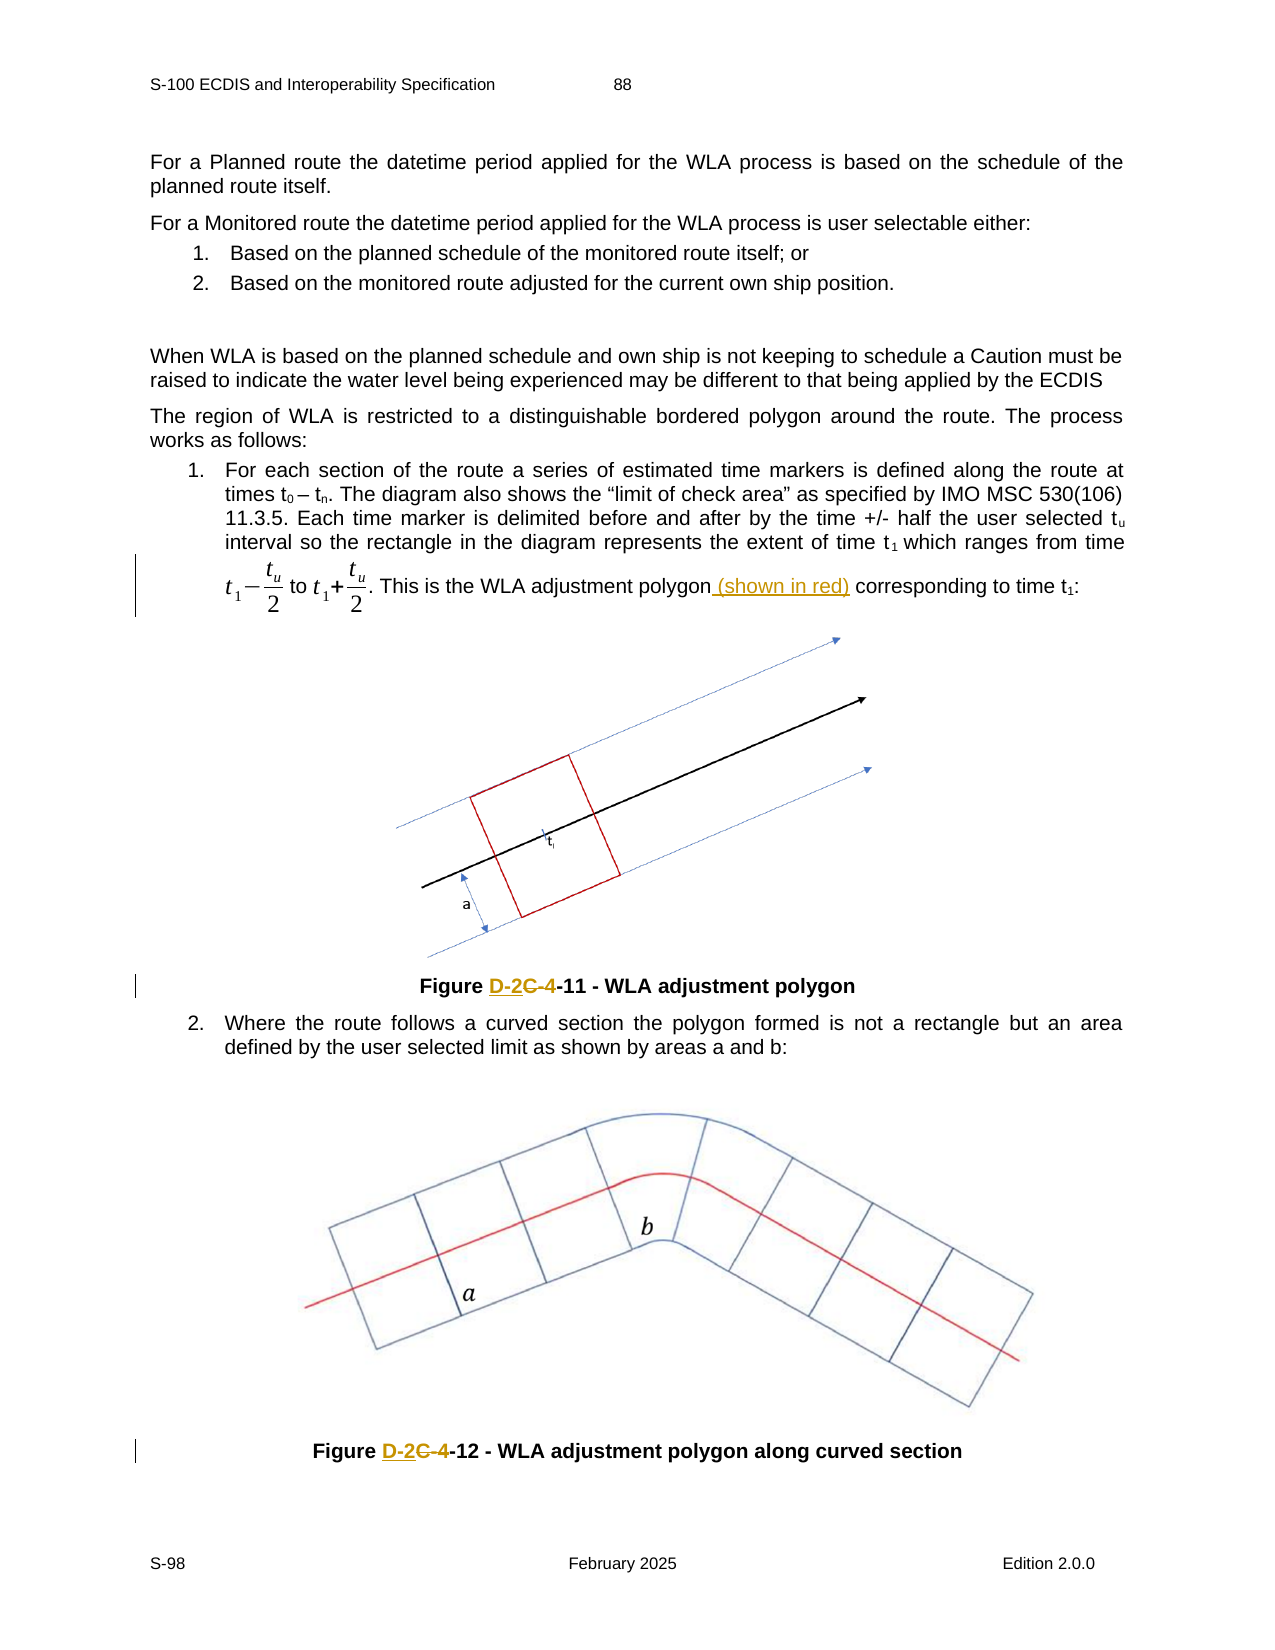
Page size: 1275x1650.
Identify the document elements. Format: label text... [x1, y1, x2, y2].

text The region of WLA is restricted to a distinguishable bordered polygon around the route. The process works as follows: [150, 404, 1125, 452]
list Based on the planned schedule of the monitored route itself; or [192, 241, 1125, 264]
list Where the route follows a curved section the polygon formed is not a rectangle but an area defined by the user selected limit as shown by areas a and b: [187, 1011, 1125, 1059]
text For a Monitored route the datetime period applied for the WLA process is user selectable either: [150, 210, 1125, 234]
text Figure -12 - WLA adjustment polygon along curved section [150, 1439, 1125, 1463]
text For a Planned route the datetime period applied for the WLA process is based on the schedule of the planned route itself. [150, 150, 1125, 198]
picture [297, 1105, 1053, 1423]
text When WLA is based on the planned schedule and own ship is not keeping to schedule a Caution must be raised to indicate the water level being experienced may be different to that being applied by the ECDIS [150, 344, 1125, 392]
picture [395, 629, 880, 958]
list Based on the monitored route adjusted for the current own ship position. [192, 271, 1125, 295]
list For each section of the route a series of estimated time markers is defined along the route at times t0 – tn. The diagram also shows the “limit of check area” as specified by IMO MSC 530(106) 11.3.5. Each time marker is delimited before and after by the time +/- half the user selected tu interval so the rectangle in the diagram represents the extent of time t1 which ranges from time to . This is the WLA adjustment polygon corresponding to time t1: [187, 458, 1125, 617]
text Figure -11 - WLA adjustment polygon [150, 974, 1125, 998]
